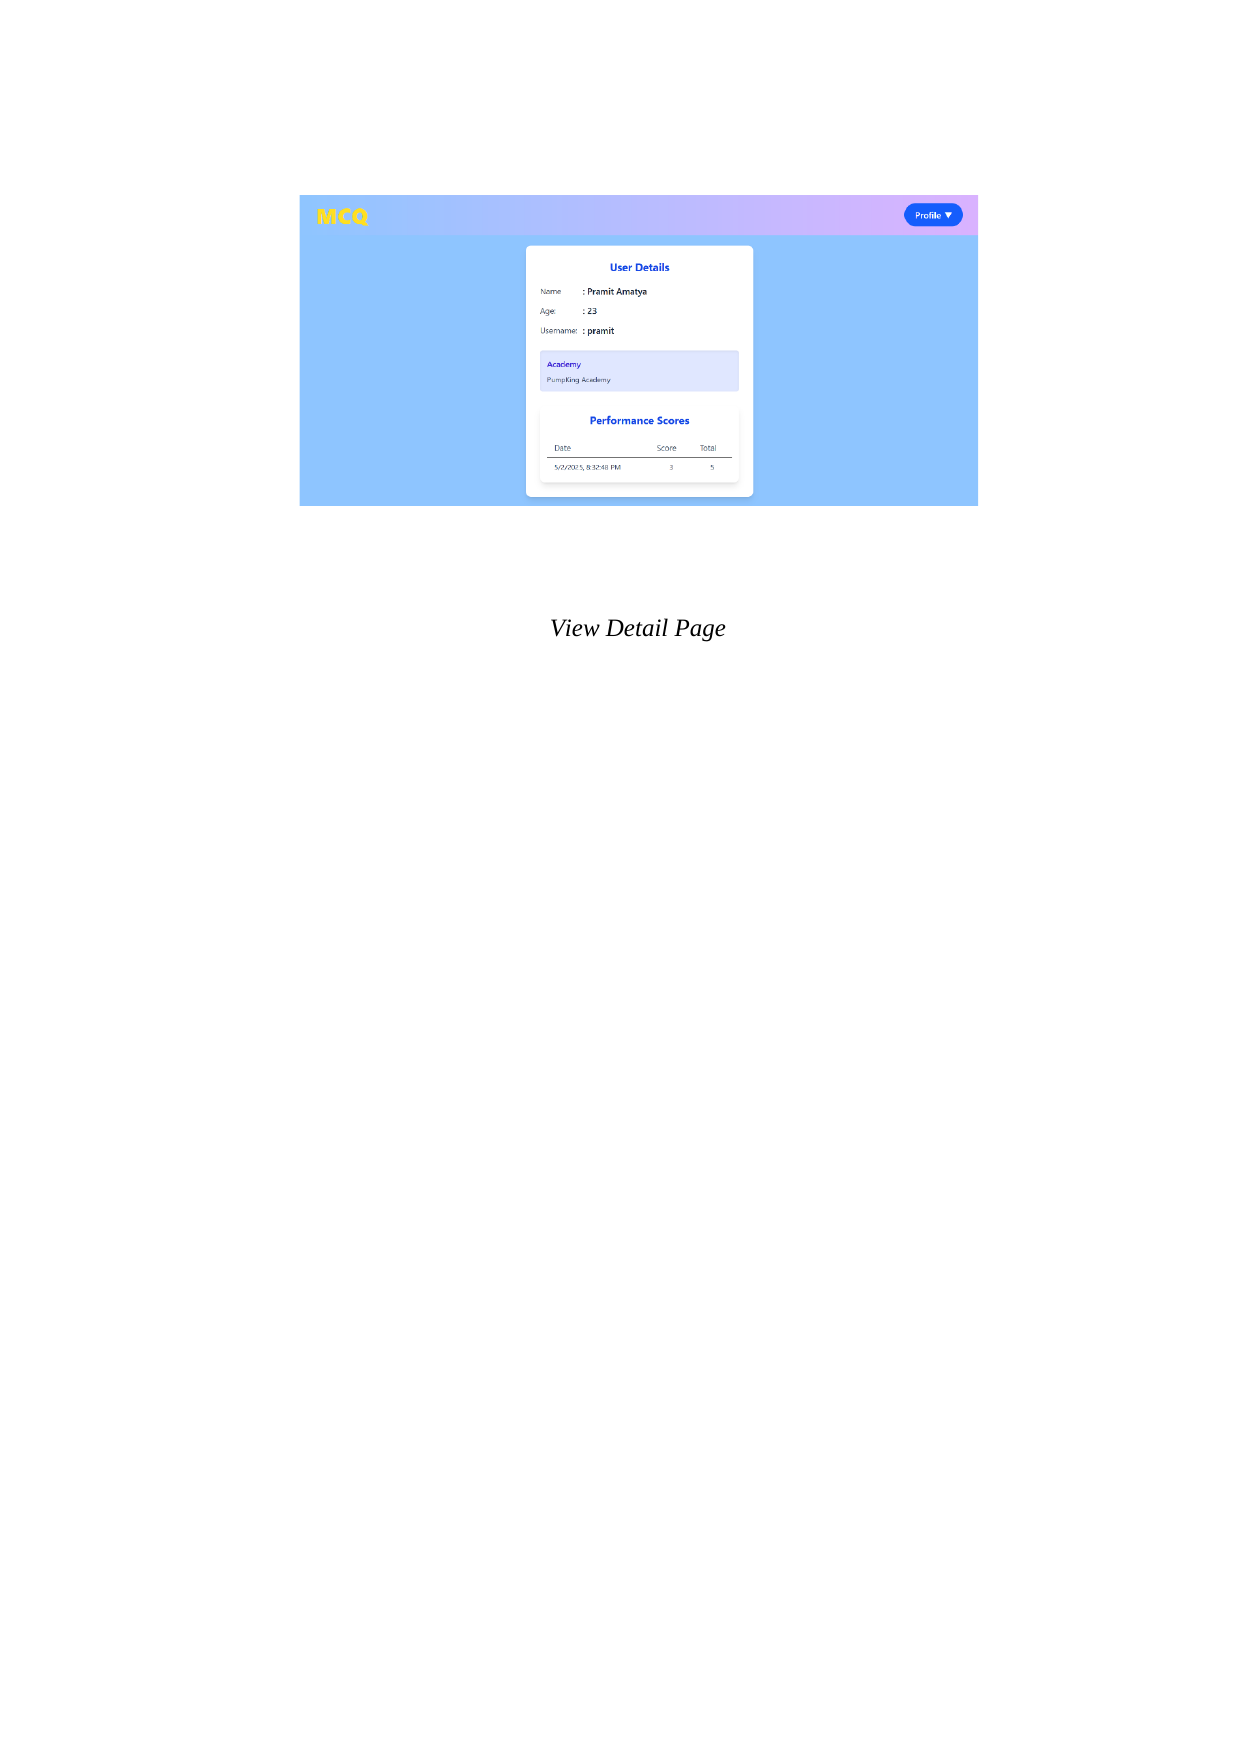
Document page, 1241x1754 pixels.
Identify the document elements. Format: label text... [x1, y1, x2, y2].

text View Detail Page [187, 613, 1090, 642]
picture [299, 195, 979, 506]
